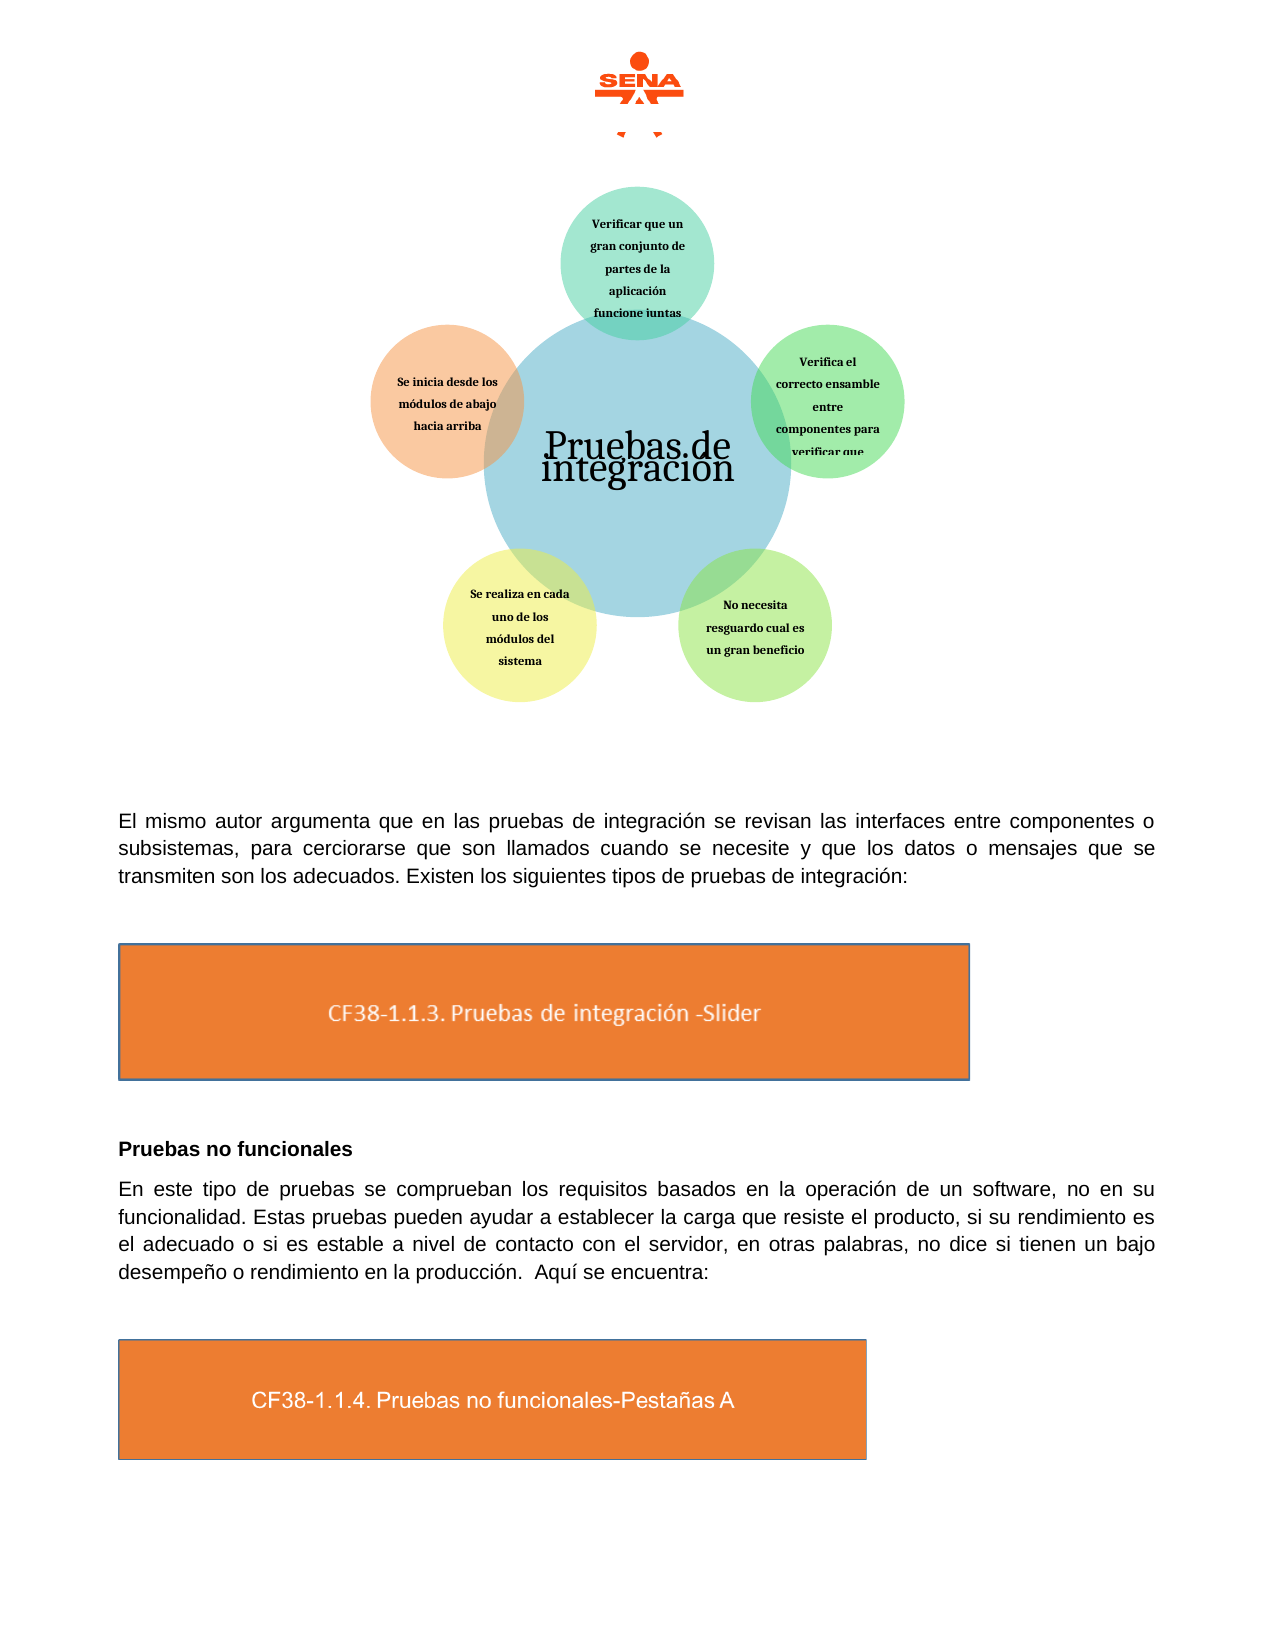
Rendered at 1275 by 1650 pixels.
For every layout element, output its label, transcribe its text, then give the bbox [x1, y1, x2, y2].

text Pruebas no funcionales [118, 1137, 1157, 1161]
picture [118, 1339, 867, 1460]
text El mismo autor argumenta que en las pruebas de integración se revisan las interfaces entre componentes o subsistemas, para cerciorarse que son llamados cuando se necesite y que los datos o mensajes que se transmiten son los adecuados. Existen los siguientes tipos de pruebas de integración: [118, 808, 1157, 887]
text En este tipo de pruebas se comprueban los requisitos basados en la operación de un software, no en su funcionalidad. Estas pruebas pueden ayudar a establecer la carga que resiste el producto, si su rendimiento es el adecuado o si es estable a nivel de contacto con el servidor, en otras palabras, no dice si tienen un bajo desempeño o rendimiento en la producción. Aquí se encuentra: [118, 1177, 1157, 1284]
picture [585, 48, 690, 104]
picture [585, 132, 690, 142]
picture [118, 943, 970, 1081]
